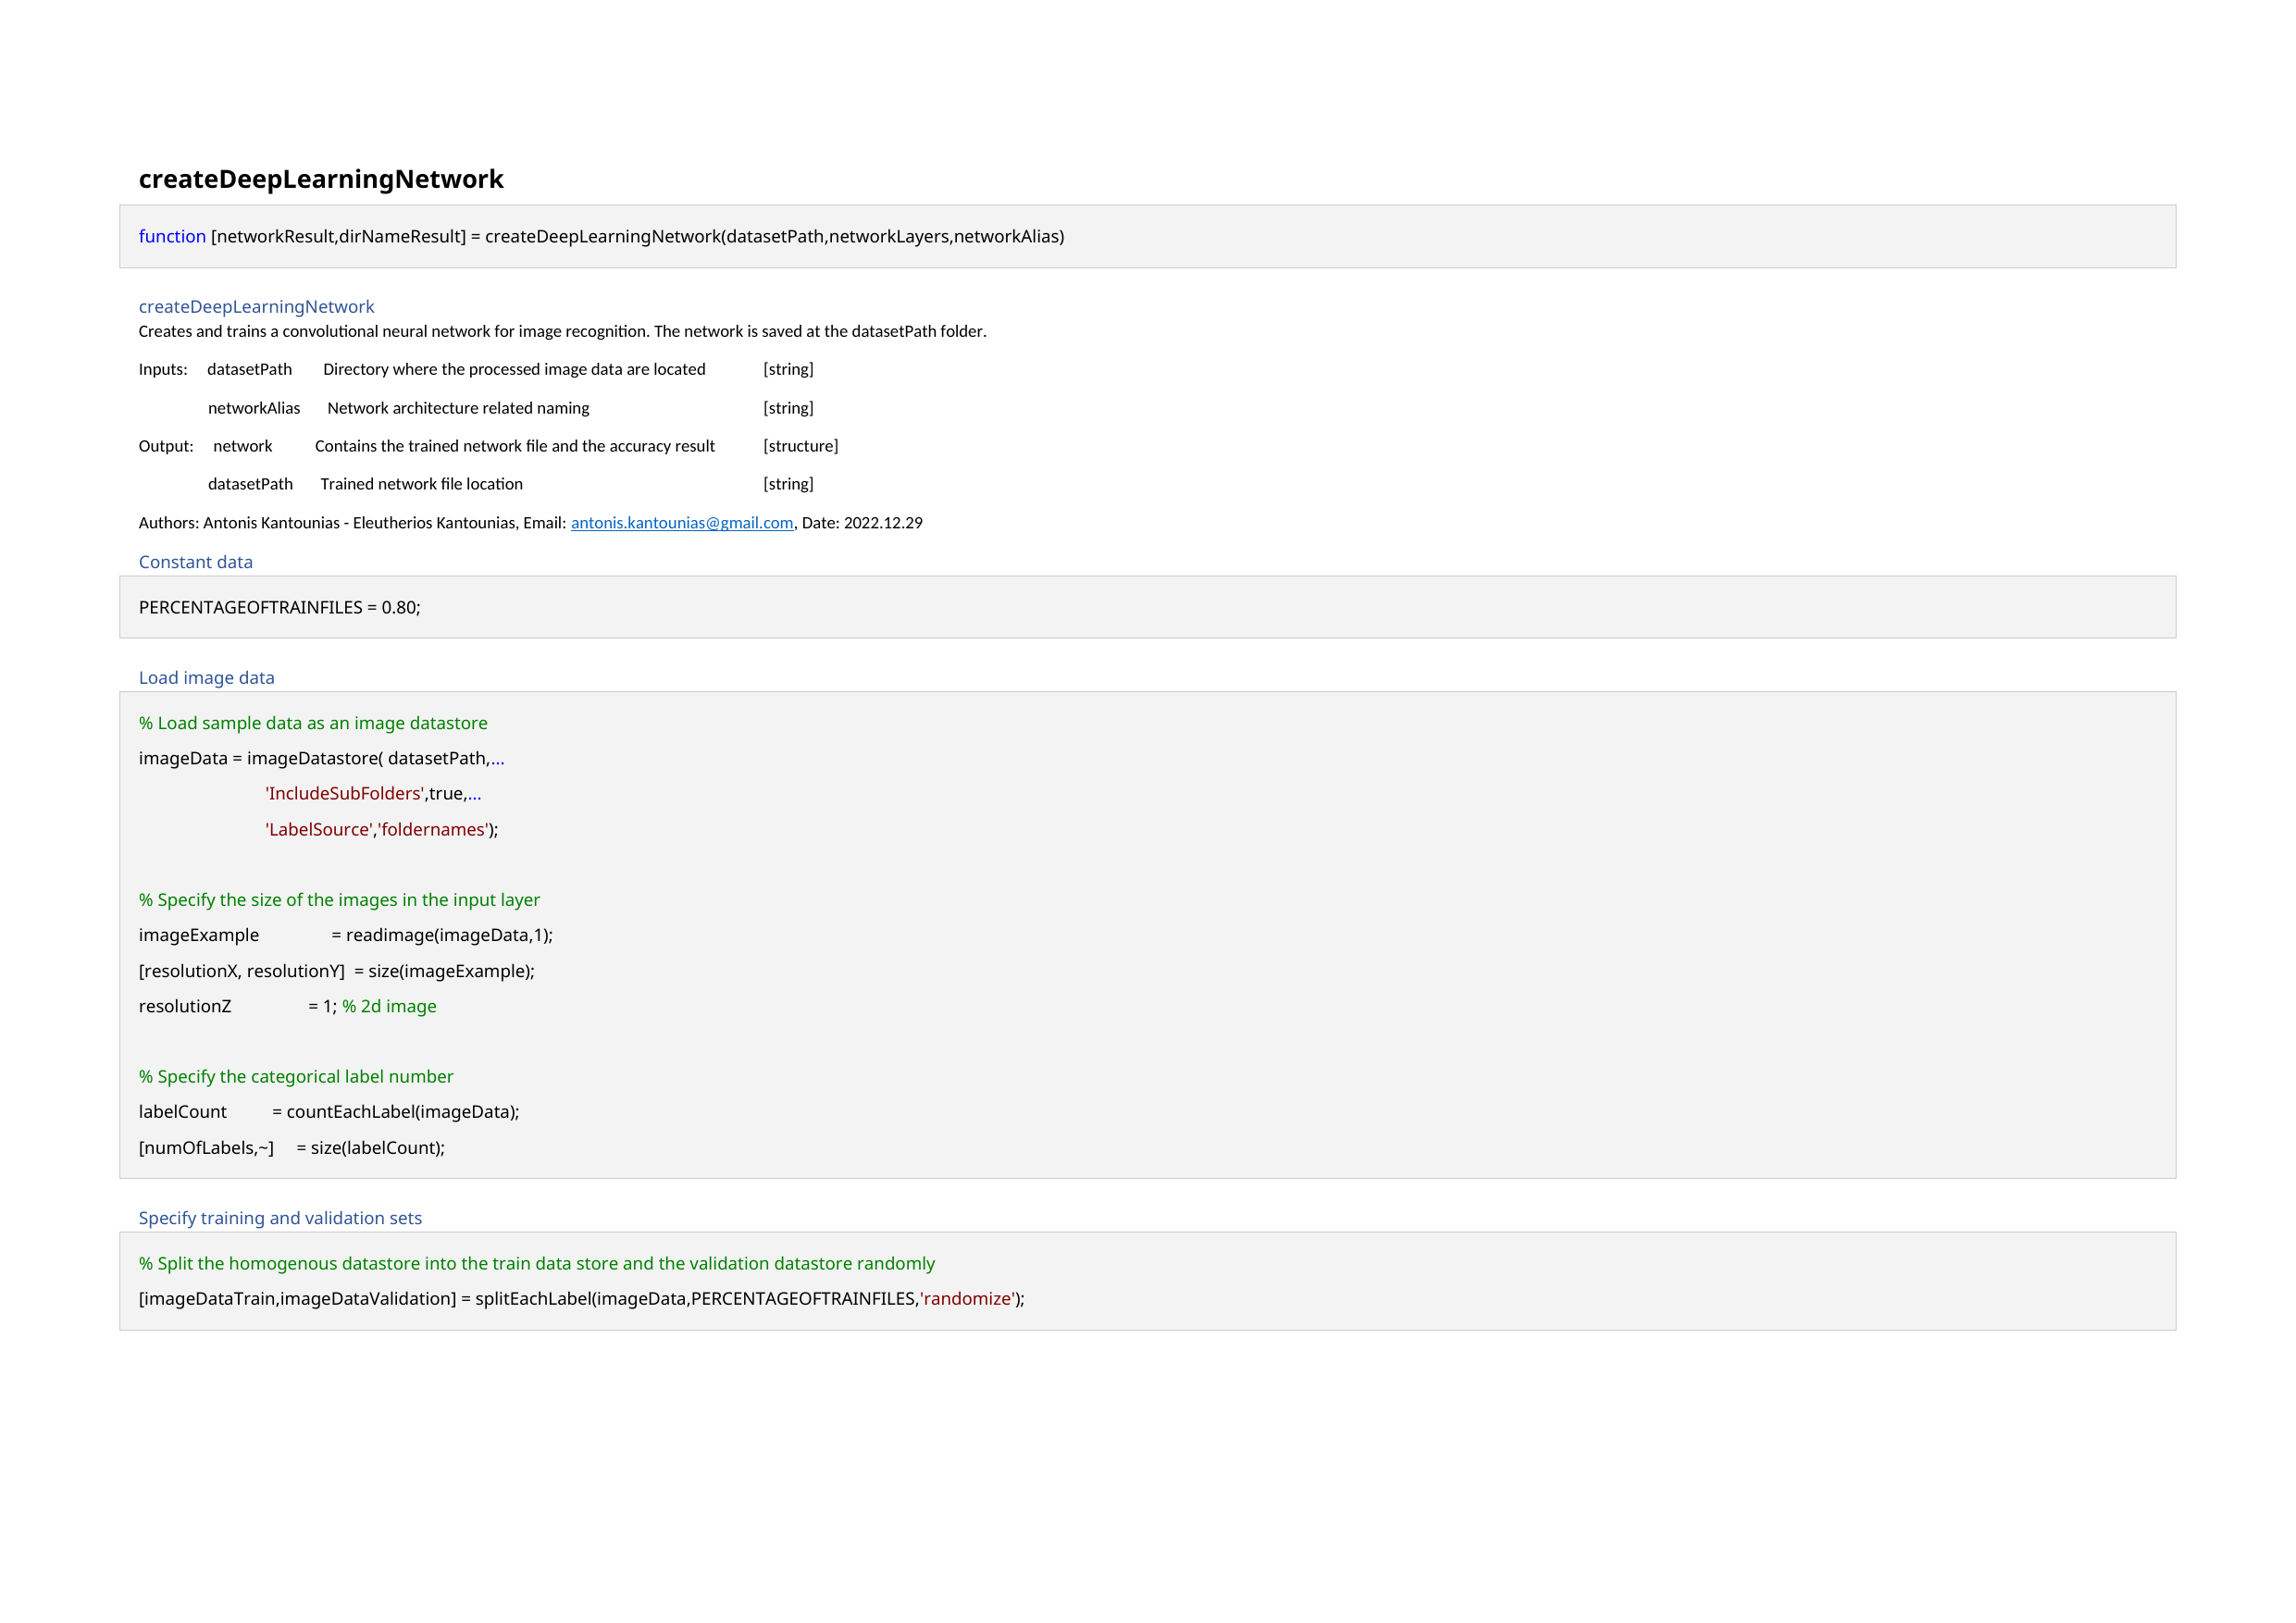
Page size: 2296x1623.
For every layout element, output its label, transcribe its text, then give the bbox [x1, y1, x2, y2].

subtitle Specify training and validation sets [139, 1206, 2156, 1230]
text datasetPath Trained network file location [string] [139, 474, 2156, 494]
text function [networkResult,dirNameResult] = createDeepLearningNetwork(datasetPath,networkLayers,networkAlias) [120, 205, 2176, 267]
text % Split the homogenous datastore into the train data store and the validation datastore randomly [imageDataTrain,imageDataValidation] = splitEachLabel(imageData,PERCENTAGEOFTRAINFILES,'randomize'); [120, 1233, 2176, 1330]
text Creates and trains a convolutional neural network for image recognition. The network is saved at the datasetPath folder. [139, 320, 2156, 341]
text PERCENTAGEOFTRAINFILES = 0.80; [120, 576, 2176, 638]
text Output: network Contains the trained network file and the accuracy result [structure] [139, 435, 2156, 456]
text Inputs: datasetPath Directory where the processed image data are located [string] [139, 358, 2156, 379]
subtitle createDeepLearningNetwork [139, 295, 2156, 318]
text Authors: Antonis Kantounias - Eleutherios Kantounias, Email: antonis.kantounias@gmail.com, Date: 2022.12.29 [139, 512, 2156, 533]
text networkAlias Network architecture related naming [string] [139, 397, 2156, 418]
subtitle Constant data [139, 550, 2156, 574]
subtitle Load image data [139, 665, 2156, 689]
subtitle createDeepLearningNetwork [139, 162, 2156, 196]
text % Load sample data as an image datastore imageData = imageDatastore( datasetPath,... 'IncludeSubFolders',true,... 'LabelSource','foldernames'); % Specify the size of the images in the input layer imageExample = readimage(imageData,1); [resolutionX, resolutionY] = size(imageExample); resolutionZ = 1; % 2d image % Specify the categorical label number labelCount = countEachLabel(imageData); [numOfLabels,~] = size(labelCount); [120, 692, 2176, 1178]
